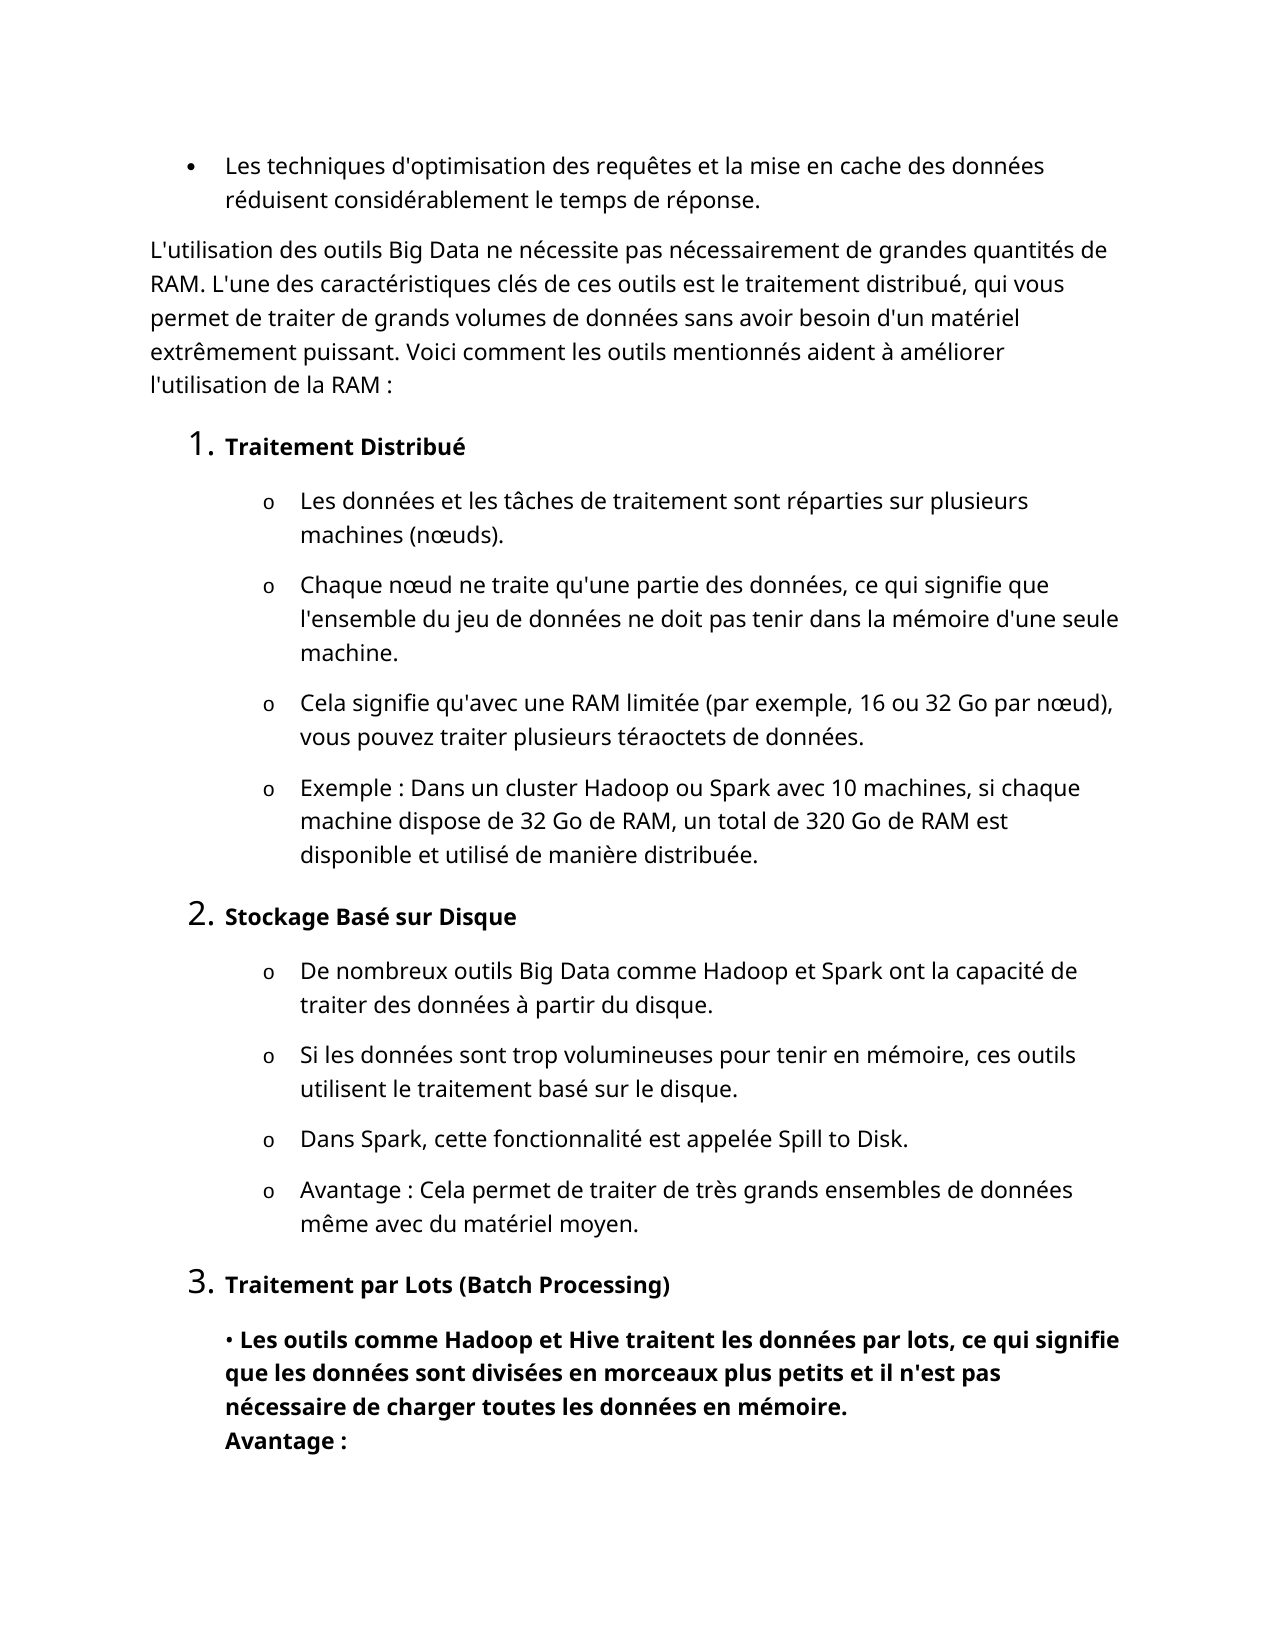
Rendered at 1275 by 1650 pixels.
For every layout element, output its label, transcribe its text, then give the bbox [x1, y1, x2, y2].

list Les données et les tâches de traitement sont réparties sur plusieurs machines (nœuds). [262, 485, 1125, 550]
list Chaque nœud ne traite qu'une partie des données, ce qui signifie que l'ensemble du jeu de données ne doit pas tenir dans la mémoire d'une seule machine. [262, 569, 1125, 668]
list Stockage Basé sur Disque [187, 889, 1125, 935]
text L'utilisation des outils Big Data ne nécessite pas nécessairement de grandes quantités de RAM. L'une des caractéristiques clés de ces outils est le traitement distribué, qui vous permet de traiter de grands volumes de données sans avoir besoin d'un matériel extrêmement puissant. Voici comment les outils mentionnés aident à améliorer l'utilisation de la RAM : [150, 234, 1125, 400]
list Si les données sont trop volumineuses pour tenir en mémoire, ces outils utilisent le traitement basé sur le disque. [262, 1039, 1125, 1104]
list De nombreux outils Big Data comme Hadoop et Spark ont la capacité de traiter des données à partir du disque. [262, 955, 1125, 1020]
list Traitement Distribué [187, 419, 1125, 465]
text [225, 1323, 1125, 1456]
list Cela signifie qu'avec une RAM limitée (par exemple, 16 ou 32 Go par nœud), vous pouvez traiter plusieurs téraoctets de données. [262, 687, 1125, 752]
list Exemple : Dans un cluster Hadoop ou Spark avec 10 machines, si chaque machine dispose de 32 Go de RAM, un total de 320 Go de RAM est disponible et utilisé de manière distribuée. [262, 771, 1125, 870]
list Traitement par Lots (Batch Processing) [187, 1258, 1125, 1303]
list Les techniques d'optimisation des requêtes et la mise en cache des données réduisent considérablement le temps de réponse. [187, 150, 1125, 215]
list Dans Spark, cette fonctionnalité est appelée Spill to Disk. [262, 1123, 1125, 1154]
list Avantage : Cela permet de traiter de très grands ensembles de données même avec du matériel moyen. [262, 1174, 1125, 1239]
